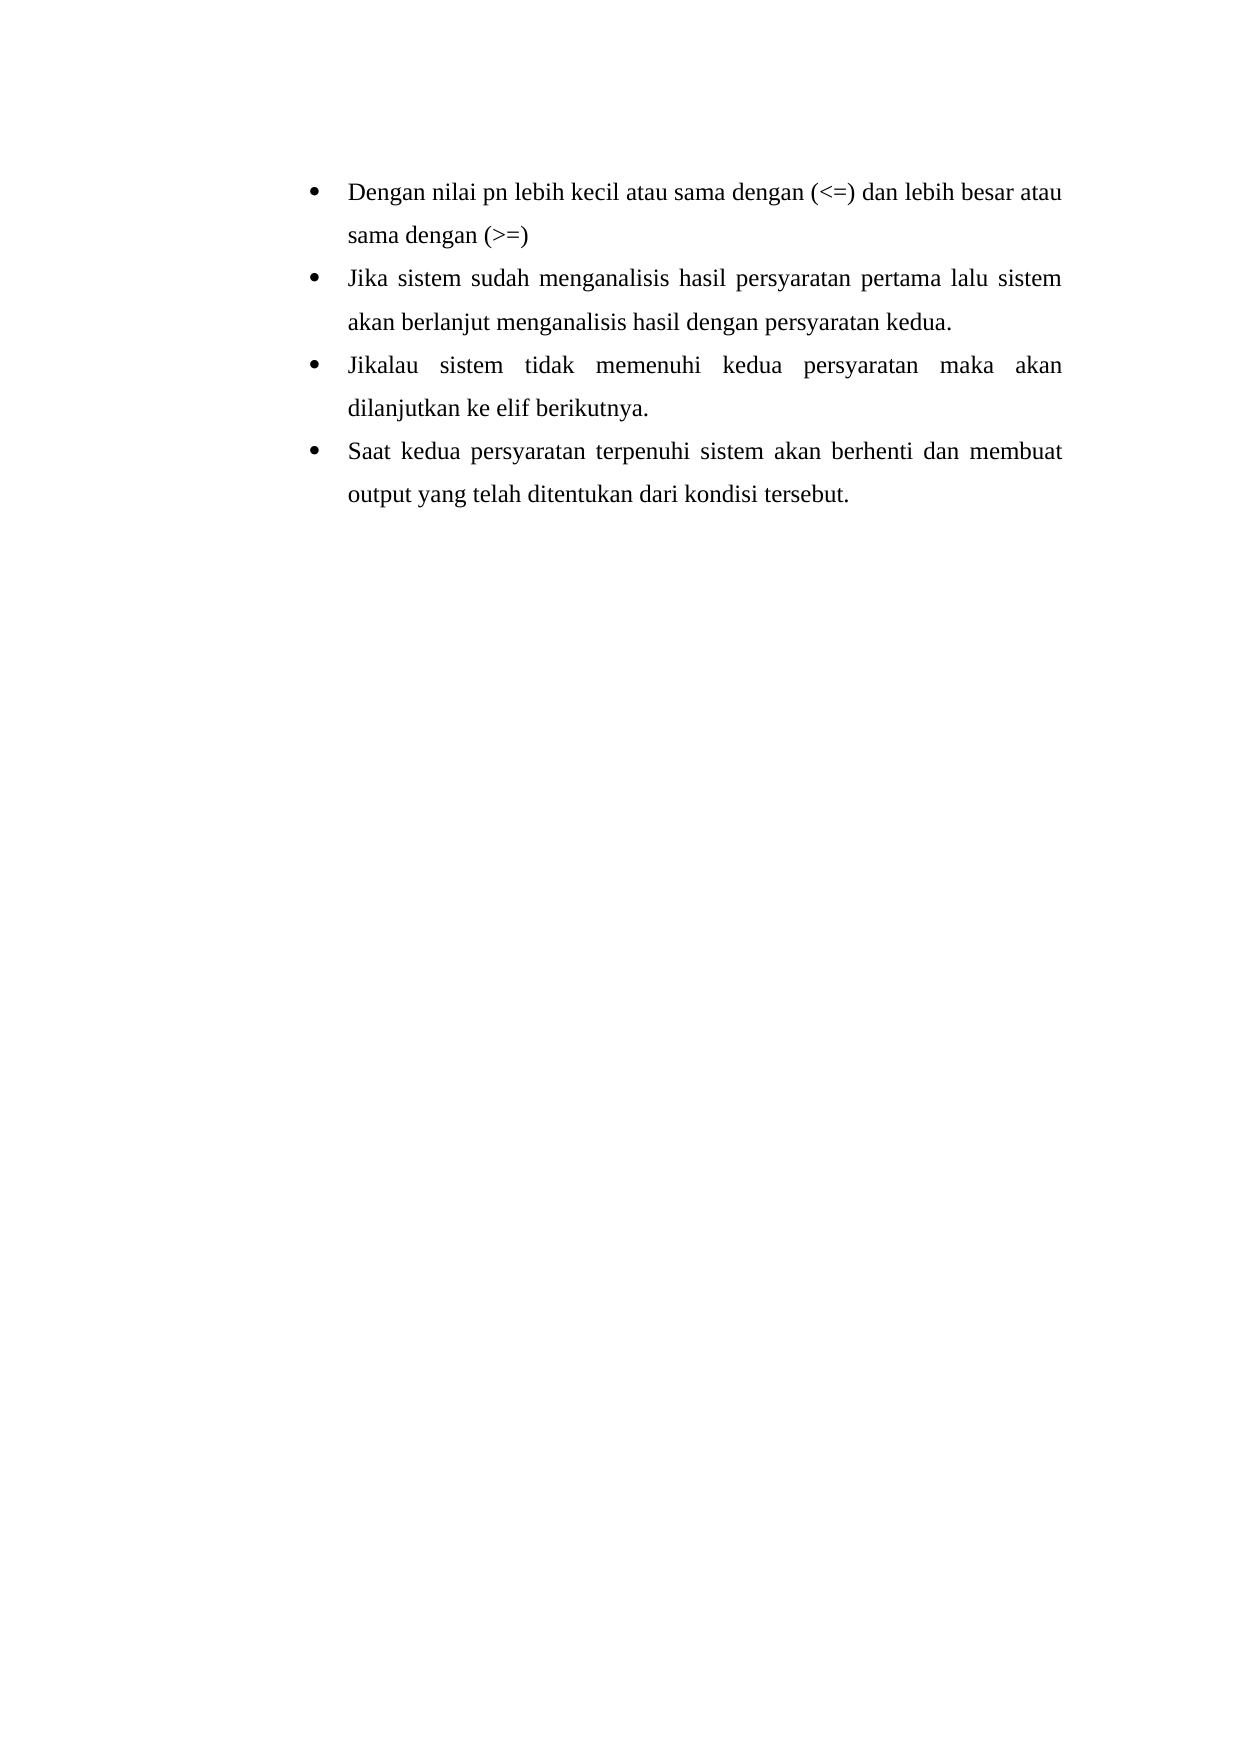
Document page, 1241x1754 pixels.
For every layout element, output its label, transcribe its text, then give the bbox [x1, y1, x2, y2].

list Jika sistem sudah menganalisis hasil persyaratan pertama lalu sistem akan berlanjut menganalisis hasil dengan persyaratan kedua. [310, 263, 1063, 335]
list Jikalau sistem tidak memenuhi kedua persyaratan maka akan dilanjutkan ke elif berikutnya. [310, 350, 1063, 422]
list Saat kedua persyaratan terpenuhi sistem akan berhenti dan membuat output yang telah ditentukan dari kondisi tersebut. [310, 436, 1063, 508]
list Dengan nilai pn lebih kecil atau sama dengan (<=) dan lebih besar atau sama dengan (>=) [310, 177, 1063, 249]
